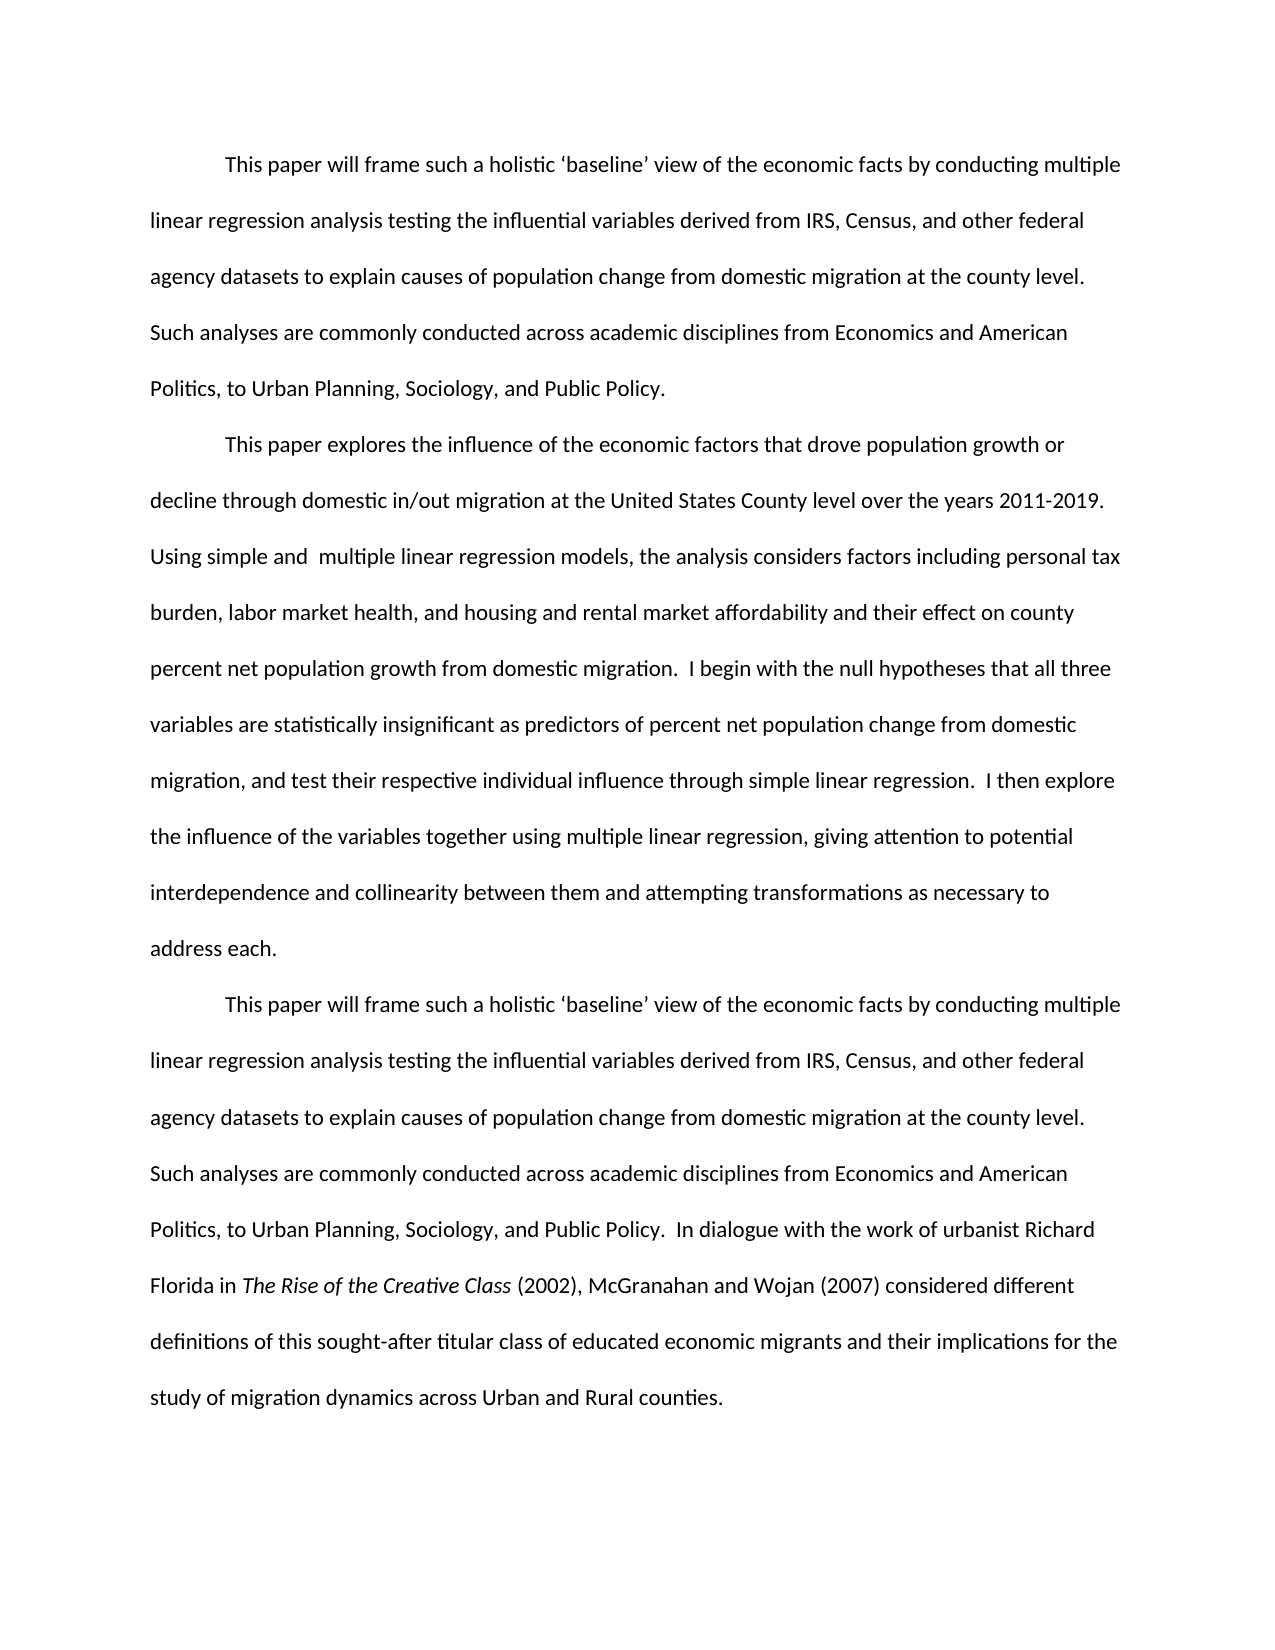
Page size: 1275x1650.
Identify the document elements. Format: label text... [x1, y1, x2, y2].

text This paper will frame such a holistic ‘baseline’ view of the economic facts by conducting multiple linear regression analysis testing the influential variables derived from IRS, Census, and other federal agency datasets to explain causes of population change from domestic migration at the county level. Such analyses are commonly conducted across academic disciplines from Economics and American Politics, to Urban Planning, Sociology, and Public Policy. [150, 150, 1125, 402]
text This paper explores the influence of the economic factors that drove population growth or decline through domestic in/out migration at the United States County level over the years 2011-2019. Using simple and multiple linear regression models, the analysis considers factors including personal tax burden, labor market health, and housing and rental market affordability and their effect on county percent net population growth from domestic migration. I begin with the null hypotheses that all three variables are statistically insignificant as predictors of percent net population change from domestic migration, and test their respective individual influence through simple linear regression. I then explore the influence of the variables together using multiple linear regression, giving attention to potential interdependence and collinearity between them and attempting transformations as necessary to address each. [150, 430, 1125, 963]
text This paper will frame such a holistic ‘baseline’ view of the economic facts by conducting multiple linear regression analysis testing the influential variables derived from IRS, Census, and other federal agency datasets to explain causes of population change from domestic migration at the county level. Such analyses are commonly conducted across academic disciplines from Economics and American Politics, to Urban Planning, Sociology, and Public Policy. In dialogue with the work of urbanist Richard Florida in The Rise of the Creative Class (2002), McGranahan and Wojan (2007) considered different definitions of this sought-after titular class of educated economic migrants and their implications for the study of migration dynamics across Urban and Rural counties. [150, 991, 1125, 1411]
